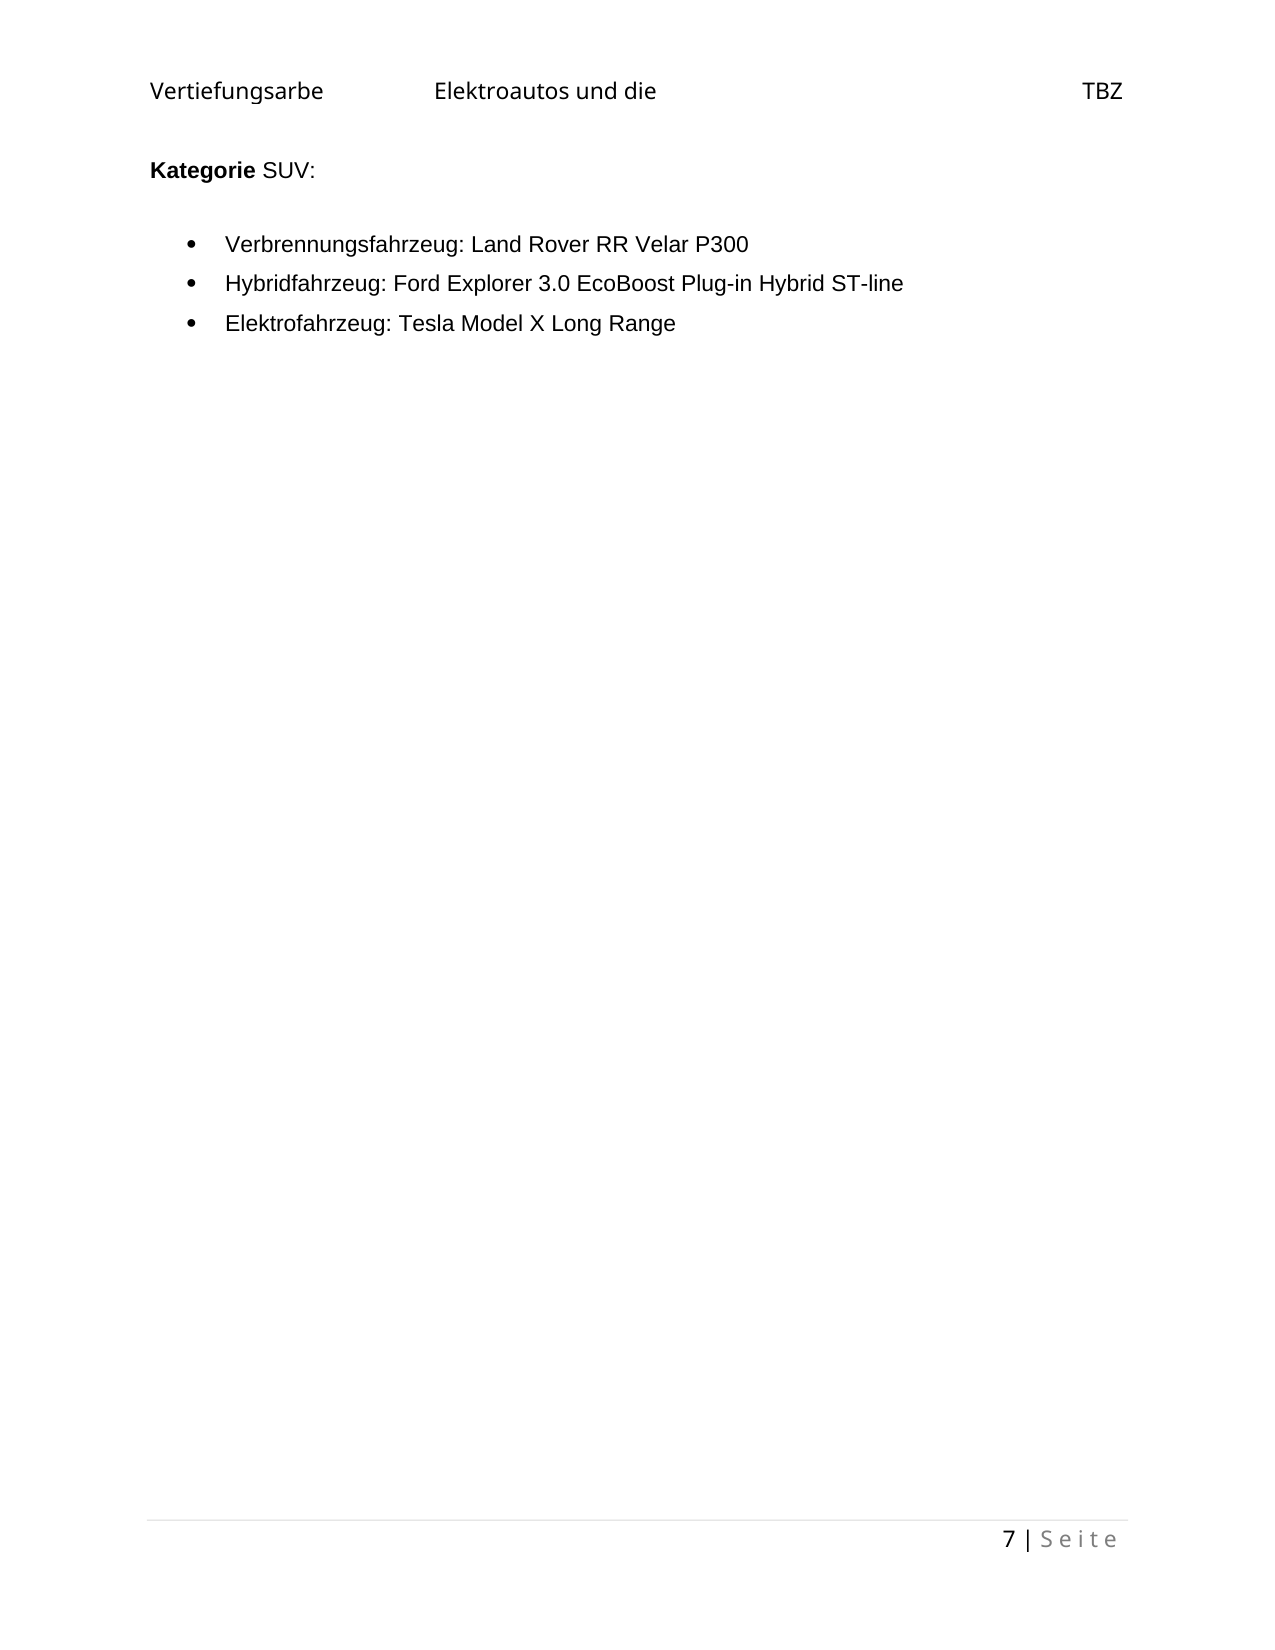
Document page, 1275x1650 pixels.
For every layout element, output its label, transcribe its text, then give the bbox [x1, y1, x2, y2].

list Verbrennungsfahrzeug: Land Rover RR Velar P300 [187, 231, 1185, 257]
list Hybridfahrzeug: Ford Explorer 3.0 EcoBoost Plug-in Hybrid ST-line [187, 270, 1185, 297]
text Kategorie SUV: [150, 157, 1185, 183]
list Elektrofahrzeug: Tesla Model X Long Range [187, 310, 1185, 336]
